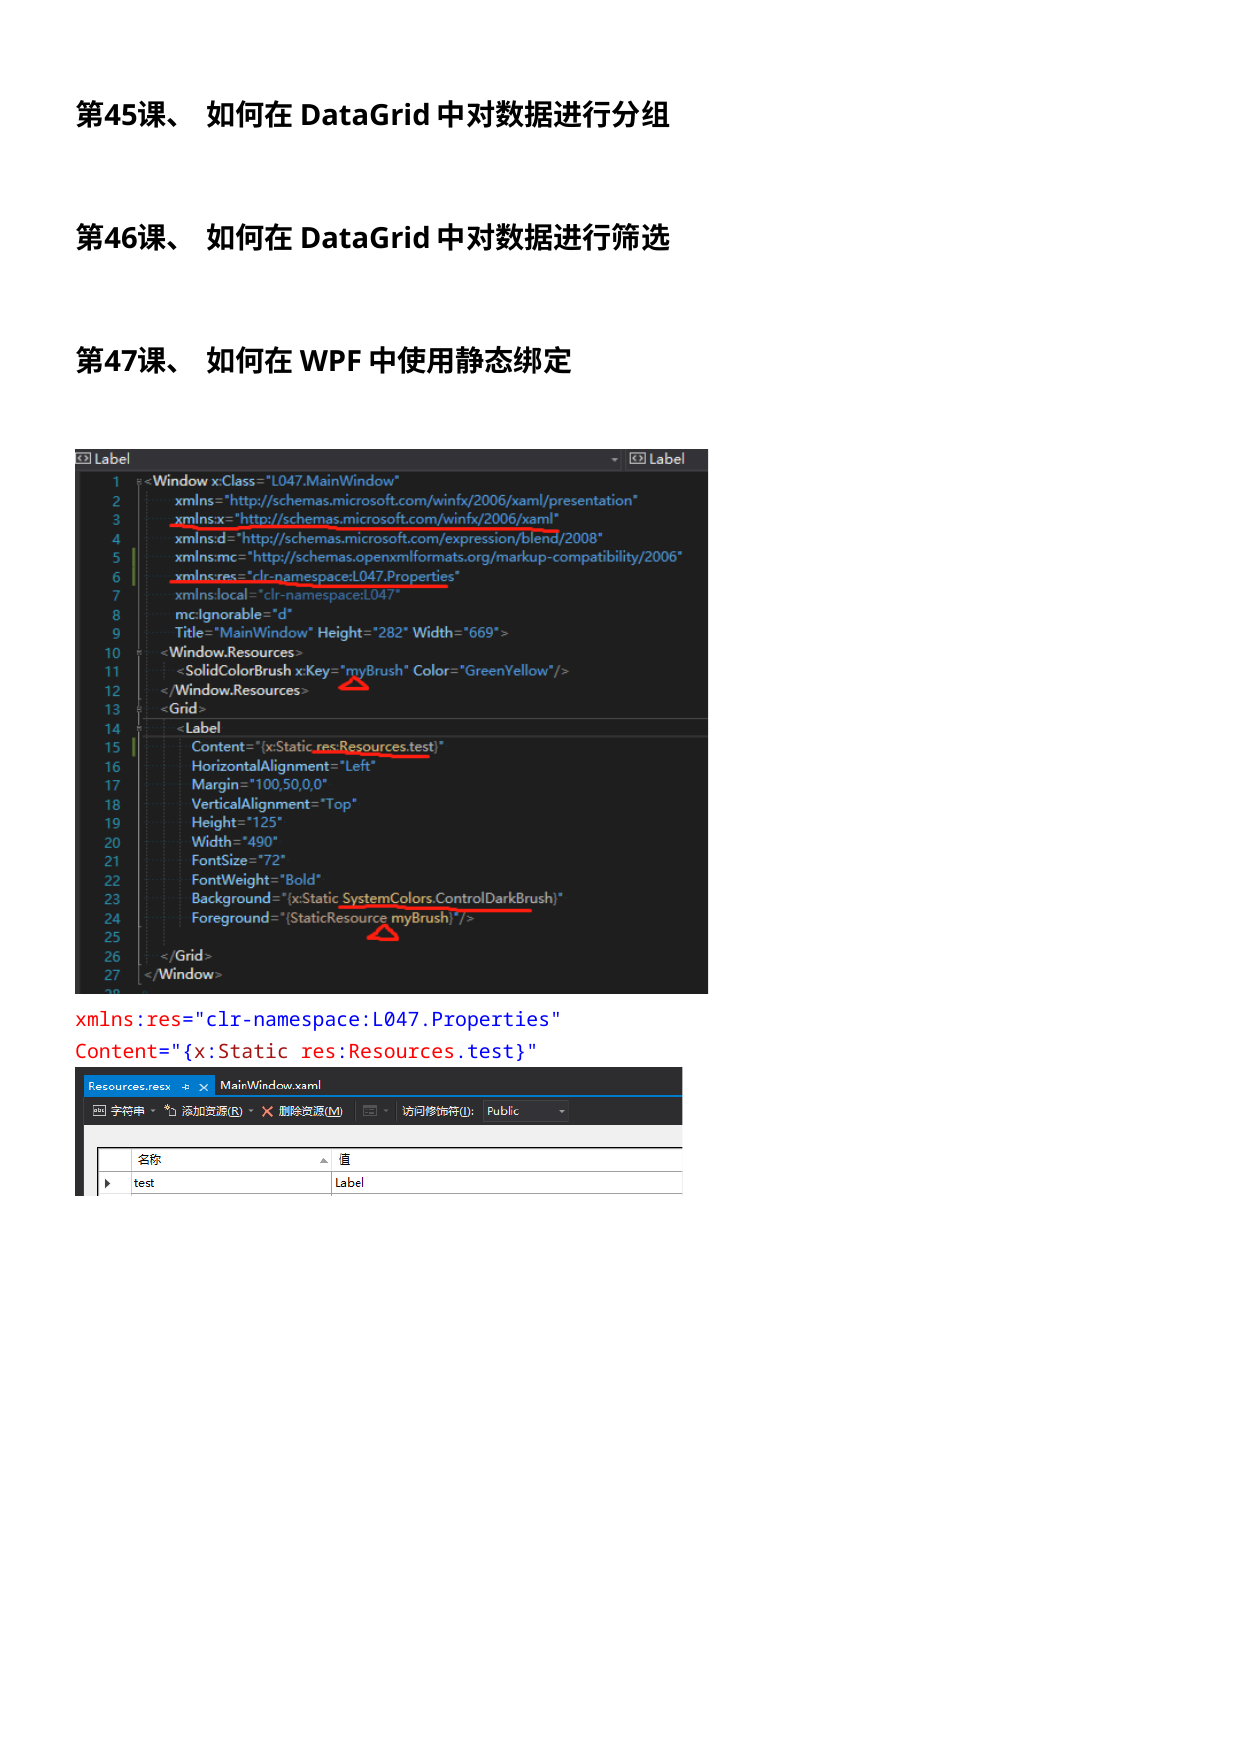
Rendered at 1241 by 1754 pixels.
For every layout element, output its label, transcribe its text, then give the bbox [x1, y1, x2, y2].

subtitle 如何在DataGrid中对数据进行分组 [75, 81, 1165, 146]
picture [75, 1067, 683, 1196]
subtitle 如何在WPF中使用静态绑定 [75, 327, 1165, 392]
text Content="{x:Static res:Resources.test}" [75, 1035, 1165, 1067]
picture [75, 449, 709, 994]
subtitle 如何在DataGrid中对数据进行筛选 [75, 204, 1165, 269]
text xmlns:res="clr-namespace:L047.Properties" [75, 1002, 1165, 1035]
